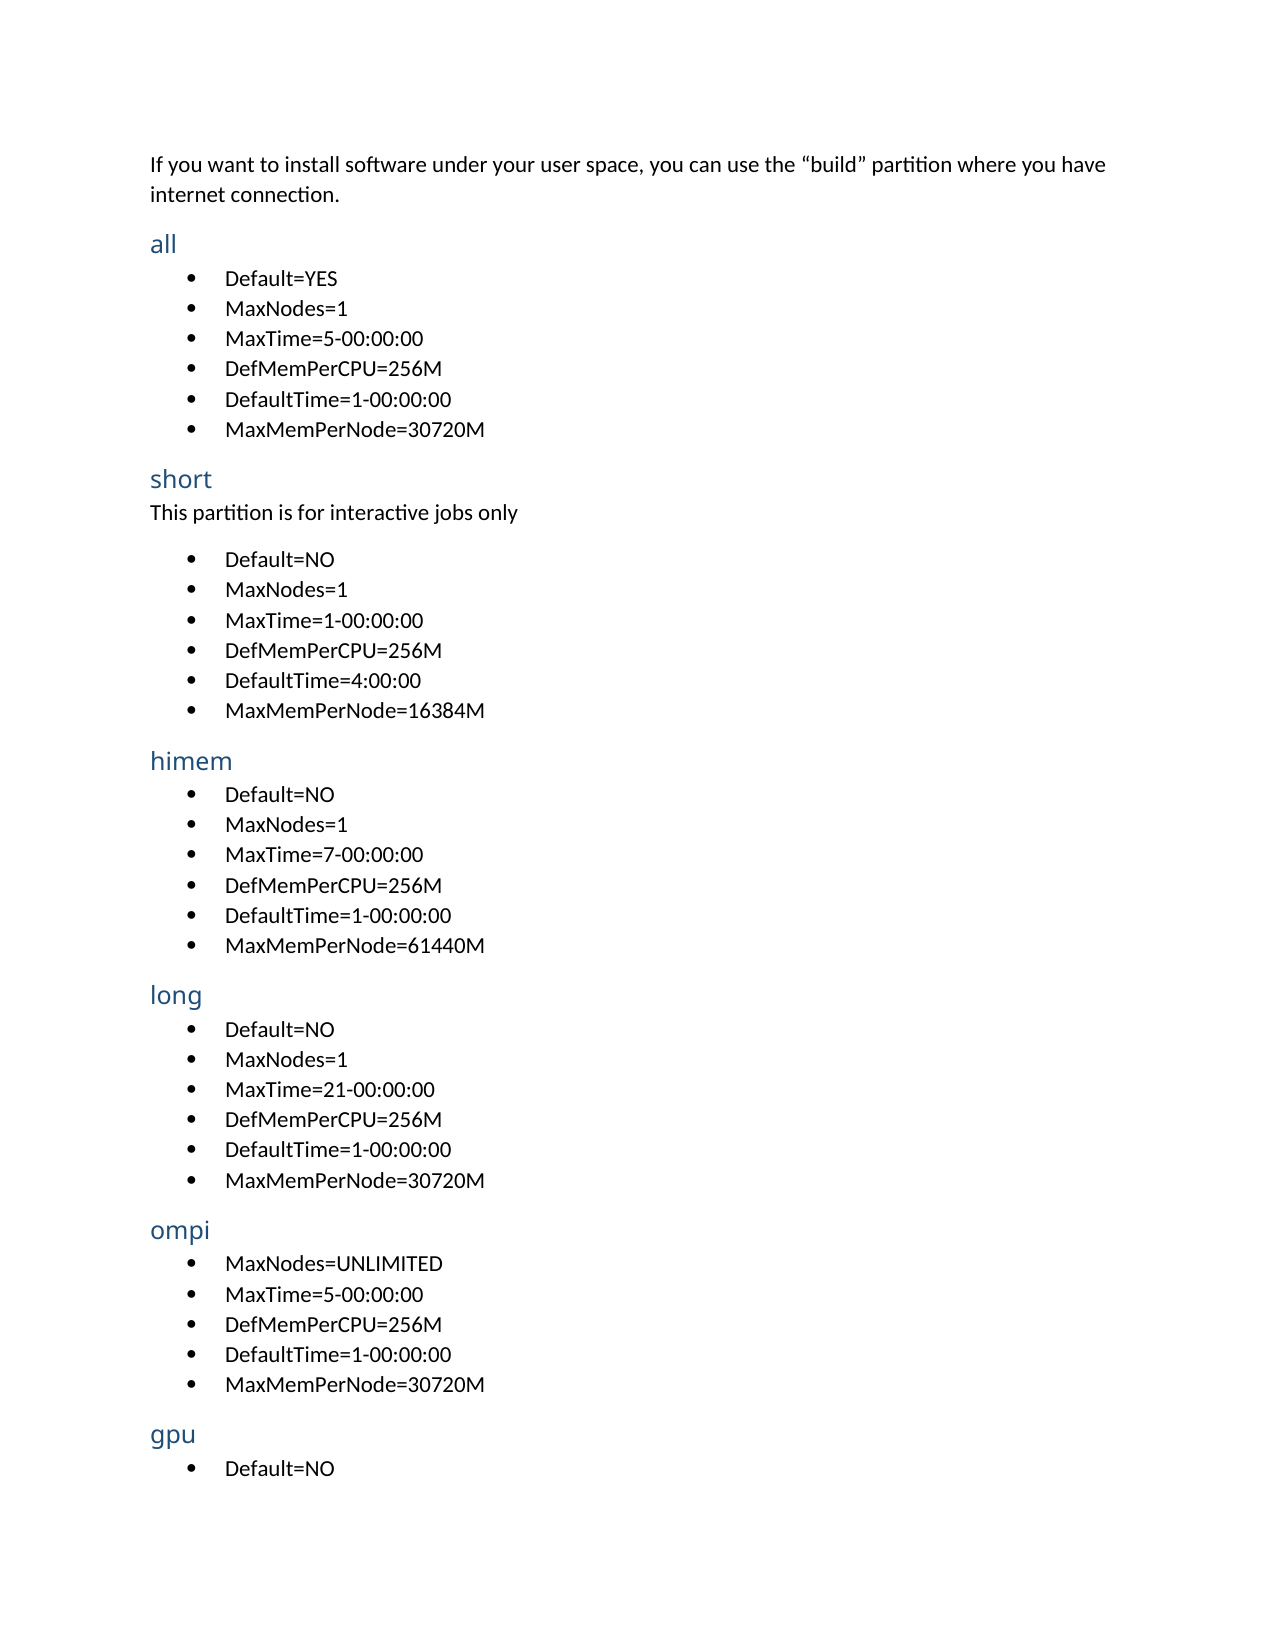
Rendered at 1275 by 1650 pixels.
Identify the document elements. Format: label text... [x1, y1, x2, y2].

text If you want to install software under your user space, you can use the “build” partition where you have internet connection. [150, 150, 1125, 208]
list MaxNodes=1 [187, 810, 1125, 838]
subtitle gpu [150, 1417, 1125, 1451]
list MaxNodes=UNLIMITED [187, 1249, 1125, 1277]
list Default=NO [187, 1454, 1125, 1482]
list MaxTime=5-00:00:00 [187, 1280, 1125, 1308]
list MaxMemPerNode=16384M [187, 696, 1125, 724]
list DefaultTime=4:00:00 [187, 666, 1125, 694]
list MaxMemPerNode=61440M [187, 931, 1125, 959]
list MaxTime=21-00:00:00 [187, 1075, 1125, 1103]
list MaxMemPerNode=30720M [187, 1166, 1125, 1194]
list MaxMemPerNode=30720M [187, 415, 1125, 443]
list Default=YES [187, 264, 1125, 292]
list DefMemPerCPU=256M [187, 354, 1125, 382]
list MaxNodes=1 [187, 576, 1125, 604]
text This partition is for interactive jobs only [150, 498, 1125, 527]
subtitle ompi [150, 1213, 1125, 1247]
list MaxNodes=1 [187, 294, 1125, 322]
subtitle short [150, 462, 1125, 496]
subtitle himem [150, 743, 1125, 777]
list DefaultTime=1-00:00:00 [187, 385, 1125, 413]
list DefaultTime=1-00:00:00 [187, 1136, 1125, 1164]
list MaxTime=7-00:00:00 [187, 841, 1125, 868]
list Default=NO [187, 780, 1125, 808]
list Default=NO [187, 1015, 1125, 1043]
list DefaultTime=1-00:00:00 [187, 1340, 1125, 1368]
list MaxTime=5-00:00:00 [187, 324, 1125, 352]
list Default=NO [187, 545, 1125, 573]
list DefMemPerCPU=256M [187, 871, 1125, 899]
list DefaultTime=1-00:00:00 [187, 901, 1125, 929]
subtitle all [150, 227, 1125, 261]
list MaxNodes=1 [187, 1045, 1125, 1073]
list MaxMemPerNode=30720M [187, 1370, 1125, 1398]
subtitle long [150, 978, 1125, 1012]
list DefMemPerCPU=256M [187, 636, 1125, 664]
list MaxTime=1-00:00:00 [187, 606, 1125, 634]
list DefMemPerCPU=256M [187, 1310, 1125, 1338]
list DefMemPerCPU=256M [187, 1105, 1125, 1133]
